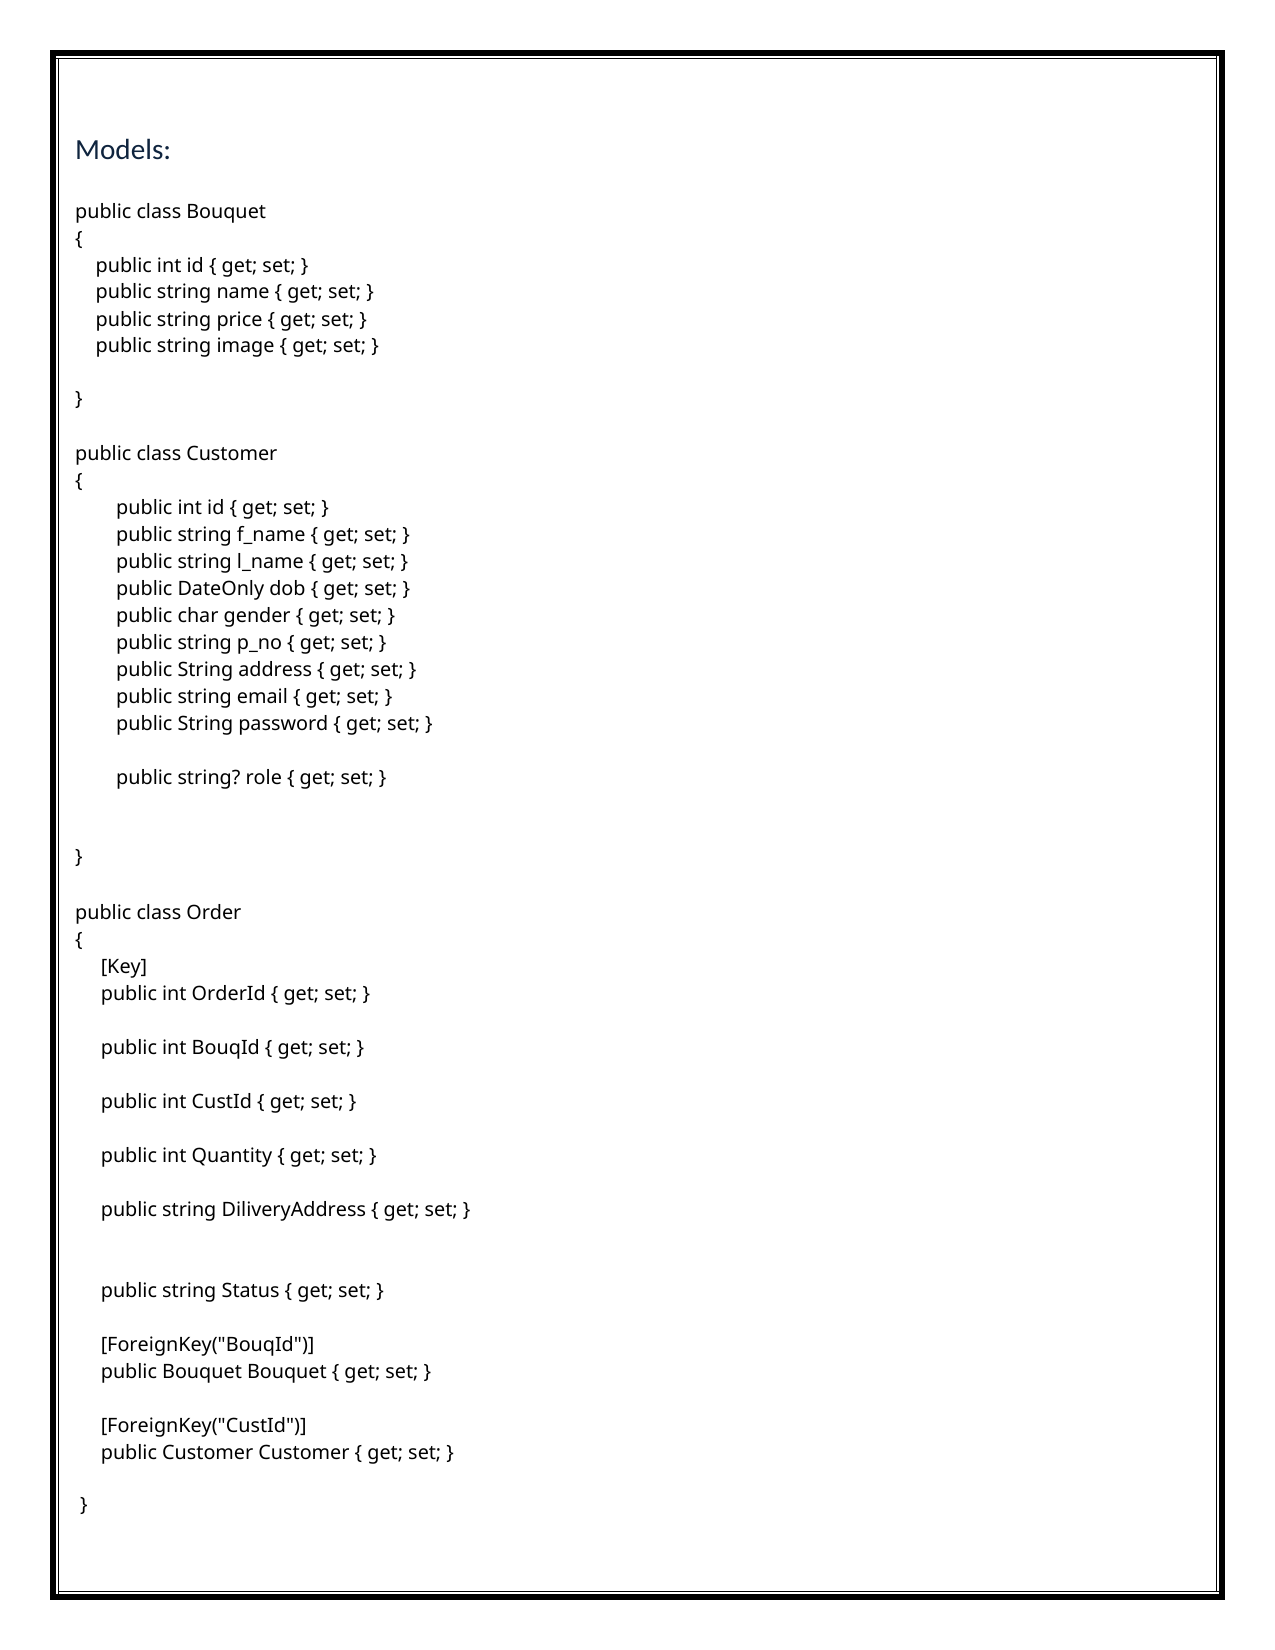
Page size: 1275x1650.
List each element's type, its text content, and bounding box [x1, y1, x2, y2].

text public string p_no { get; set; } [75, 628, 1200, 656]
text [ForeignKey("CustId")] [75, 1411, 1200, 1438]
text public char gender { get; set; } [75, 602, 1200, 628]
text public String address { get; set; } [75, 656, 1200, 682]
text public class Bouquet [75, 197, 1200, 224]
text public DateOnly dob { get; set; } [75, 574, 1200, 602]
text public Bouquet Bouquet { get; set; } [75, 1357, 1200, 1384]
text { [75, 224, 1200, 251]
text public string? role { get; set; } [75, 763, 1200, 790]
text public string image { get; set; } [75, 332, 1200, 359]
text { [75, 467, 1200, 494]
text public int OrderId { get; set; } [75, 979, 1200, 1006]
text public int BouqId { get; set; } [75, 1033, 1200, 1060]
text public string Status { get; set; } [75, 1276, 1200, 1303]
text { [75, 925, 1200, 952]
text public string price { get; set; } [75, 305, 1200, 332]
text public String password { get; set; } [75, 709, 1200, 736]
text public int id { get; set; } [75, 494, 1200, 521]
text public int Quantity { get; set; } [75, 1141, 1200, 1168]
text public string email { get; set; } [75, 682, 1200, 709]
text } [75, 1490, 1200, 1517]
text public string DiliveryAddress { get; set; } [75, 1195, 1200, 1222]
text [Key] [75, 952, 1200, 979]
text public int id { get; set; } [75, 251, 1200, 278]
text public string l_name { get; set; } [75, 548, 1200, 574]
text public Customer Customer { get; set; } [75, 1438, 1200, 1465]
text public string f_name { get; set; } [75, 521, 1200, 548]
text [ForeignKey("BouqId")] [75, 1330, 1200, 1357]
text Models: [75, 131, 1200, 167]
text public class Customer [75, 440, 1200, 467]
text public class Order [75, 898, 1200, 925]
text } [75, 384, 1200, 411]
text public string name { get; set; } [75, 278, 1200, 305]
text public int CustId { get; set; } [75, 1087, 1200, 1114]
text } [75, 842, 1200, 869]
